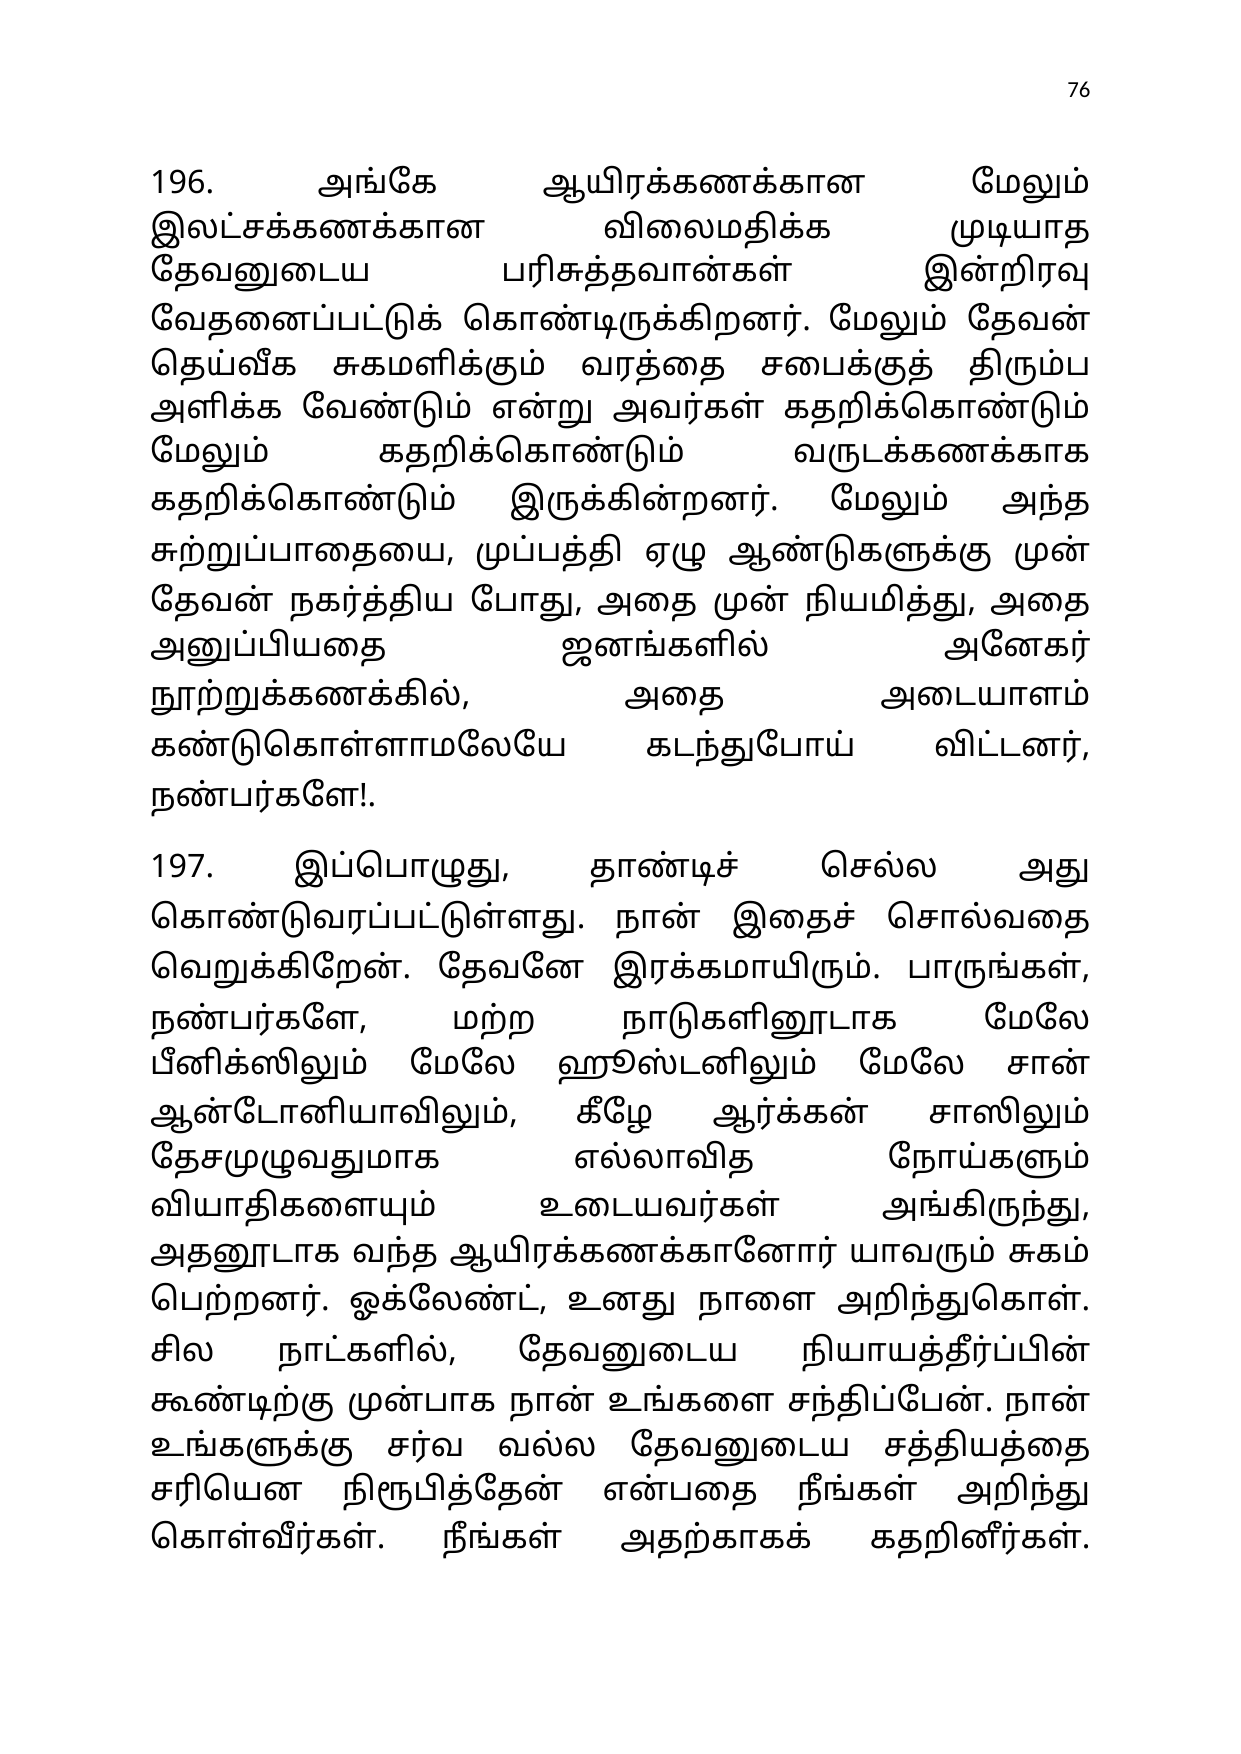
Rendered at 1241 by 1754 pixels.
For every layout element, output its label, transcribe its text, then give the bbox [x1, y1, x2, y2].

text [150, 843, 1090, 1558]
text 196. அங்கே ஆயிரக்கணக்கான மேலும் இலட்சக்கணக்கான விலைமதிக்க முடியாத தேவனுடைய பரிசுத்தவான்கள் இன்றிரவு வேதனைப்பட்டுக் கொண்டிருக்கிறனர். மேலும் தேவன் தெய்வீக சுகமளிக்கும் வரத்தை சபைக்குத் திரும்ப அளிக்க வேண்டும் என்று அவர்கள் கதறிக்கொண்டும் மேலும் கதறிக்கொண்டும் வருடக்கணக்காக கதறிக்கொண்டும் இருக்கின்றனர். மேலும் அந்த சுற்றுப்பாதையை, முப்பத்தி ஏழு ஆண்டுகளுக்கு முன் தேவன் நகர்த்திய போது, அதை முன் நியமித்து, அதை அனுப்பியதை ஜனங்களில் அனேகர் நூற்றுக்கணக்கில், அதை அடையாளம் கண்டுகொள்ளாமலேயே கடந்துபோய் விட்டனர், நண்பர்களே!. [150, 159, 1090, 816]
